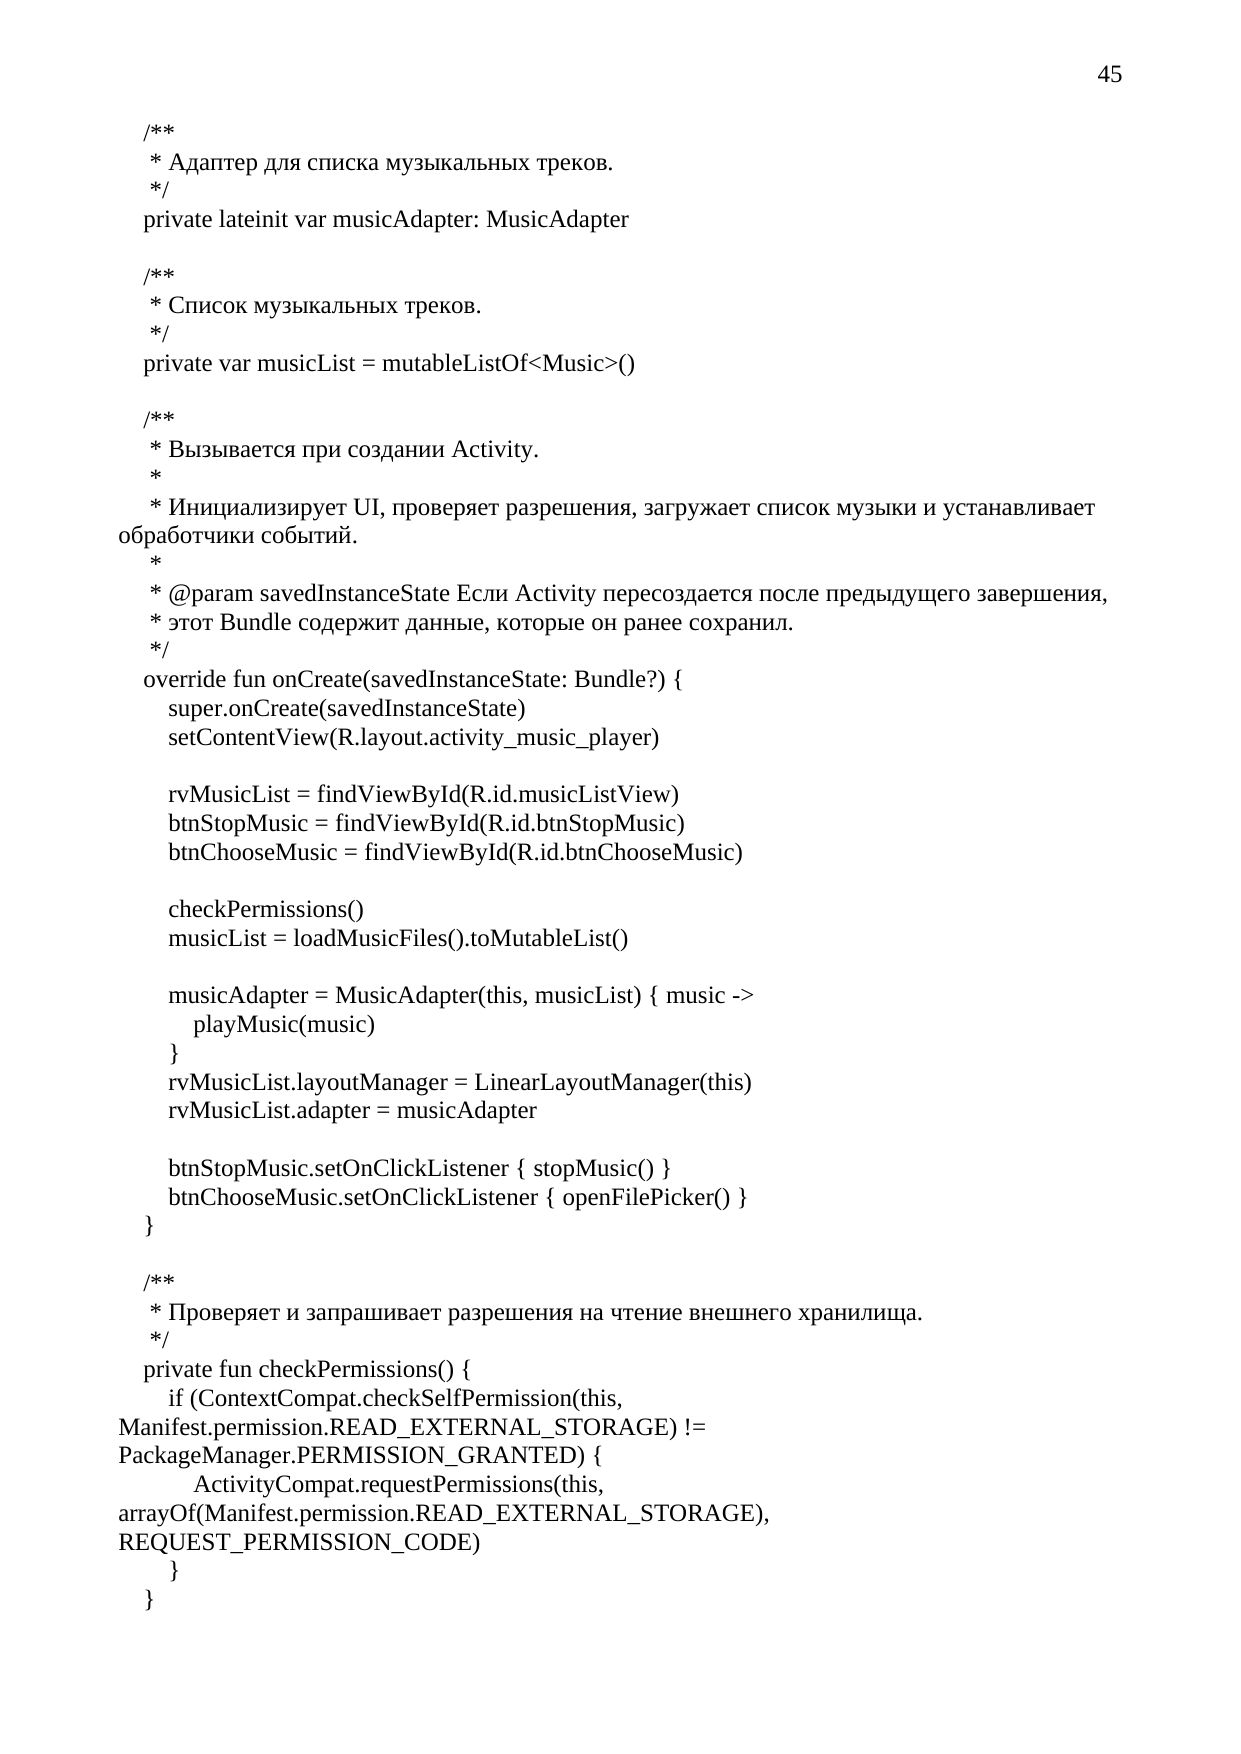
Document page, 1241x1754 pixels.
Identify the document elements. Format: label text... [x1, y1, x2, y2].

text /** [118, 118, 1122, 147]
text setContentView(R.layout.activity_music_player) [118, 722, 1122, 751]
text * @param savedInstanceState Если Activity пересоздается после предыдущего завершения, [118, 578, 1122, 607]
text musicList = loadMusicFiles().toMutableList() [118, 923, 1122, 952]
text btnStopMusic = findViewById(R.id.btnStopMusic) [118, 808, 1122, 837]
text * этот Bundle содержит данные, которые он ранее сохранил. [118, 607, 1122, 636]
text /** [118, 406, 1122, 434]
text } [118, 1584, 1122, 1613]
text } [118, 1211, 1122, 1239]
text } [118, 1038, 1122, 1067]
text rvMusicList.layoutManager = LinearLayoutManager(this) [118, 1067, 1122, 1096]
text * [118, 463, 1122, 492]
text checkPermissions() [118, 894, 1122, 923]
text } [118, 1556, 1122, 1584]
text override fun onCreate(savedInstanceState: Bundle?) { [118, 664, 1122, 693]
text */ [118, 1326, 1122, 1354]
text musicAdapter = MusicAdapter(this, musicList) { music -> [118, 981, 1122, 1009]
text * Проверяет и запрашивает разрешения на чтение внешнего хранилища. [118, 1297, 1122, 1326]
text private fun checkPermissions() { [118, 1354, 1122, 1383]
text * Адаптер для списка музыкальных треков. [118, 147, 1122, 176]
text rvMusicList = findViewById(R.id.musicListView) [118, 779, 1122, 808]
text ActivityCompat.requestPermissions(this, arrayOf(Manifest.permission.READ_EXTERNAL_STORAGE), REQUEST_PERMISSION_CODE) [118, 1469, 1122, 1556]
text /** [118, 1268, 1122, 1297]
text * [118, 549, 1122, 578]
text */ [118, 319, 1122, 348]
text * Инициализирует UI, проверяет разрешения, загружает список музыки и устанавливает обработчики событий. [118, 492, 1122, 549]
text btnChooseMusic = findViewById(R.id.btnChooseMusic) [118, 837, 1122, 866]
text btnChooseMusic.setOnClickListener { openFilePicker() } [118, 1182, 1122, 1211]
text btnStopMusic.setOnClickListener { stopMusic() } [118, 1153, 1122, 1182]
text /** [118, 262, 1122, 291]
text * Вызывается при создании Activity. [118, 434, 1122, 463]
text if (ContextCompat.checkSelfPermission(this, Manifest.permission.READ_EXTERNAL_STORAGE) != PackageManager.PERMISSION_GRANTED) { [118, 1383, 1122, 1469]
text private var musicList = mutableListOf<Music>() [118, 348, 1122, 377]
text private lateinit var musicAdapter: MusicAdapter [118, 204, 1122, 233]
text * Список музыкальных треков. [118, 291, 1122, 319]
text playMusic(music) [118, 1009, 1122, 1038]
text */ [118, 636, 1122, 664]
text */ [118, 176, 1122, 204]
text super.onCreate(savedInstanceState) [118, 693, 1122, 722]
text rvMusicList.adapter = musicAdapter [118, 1096, 1122, 1124]
